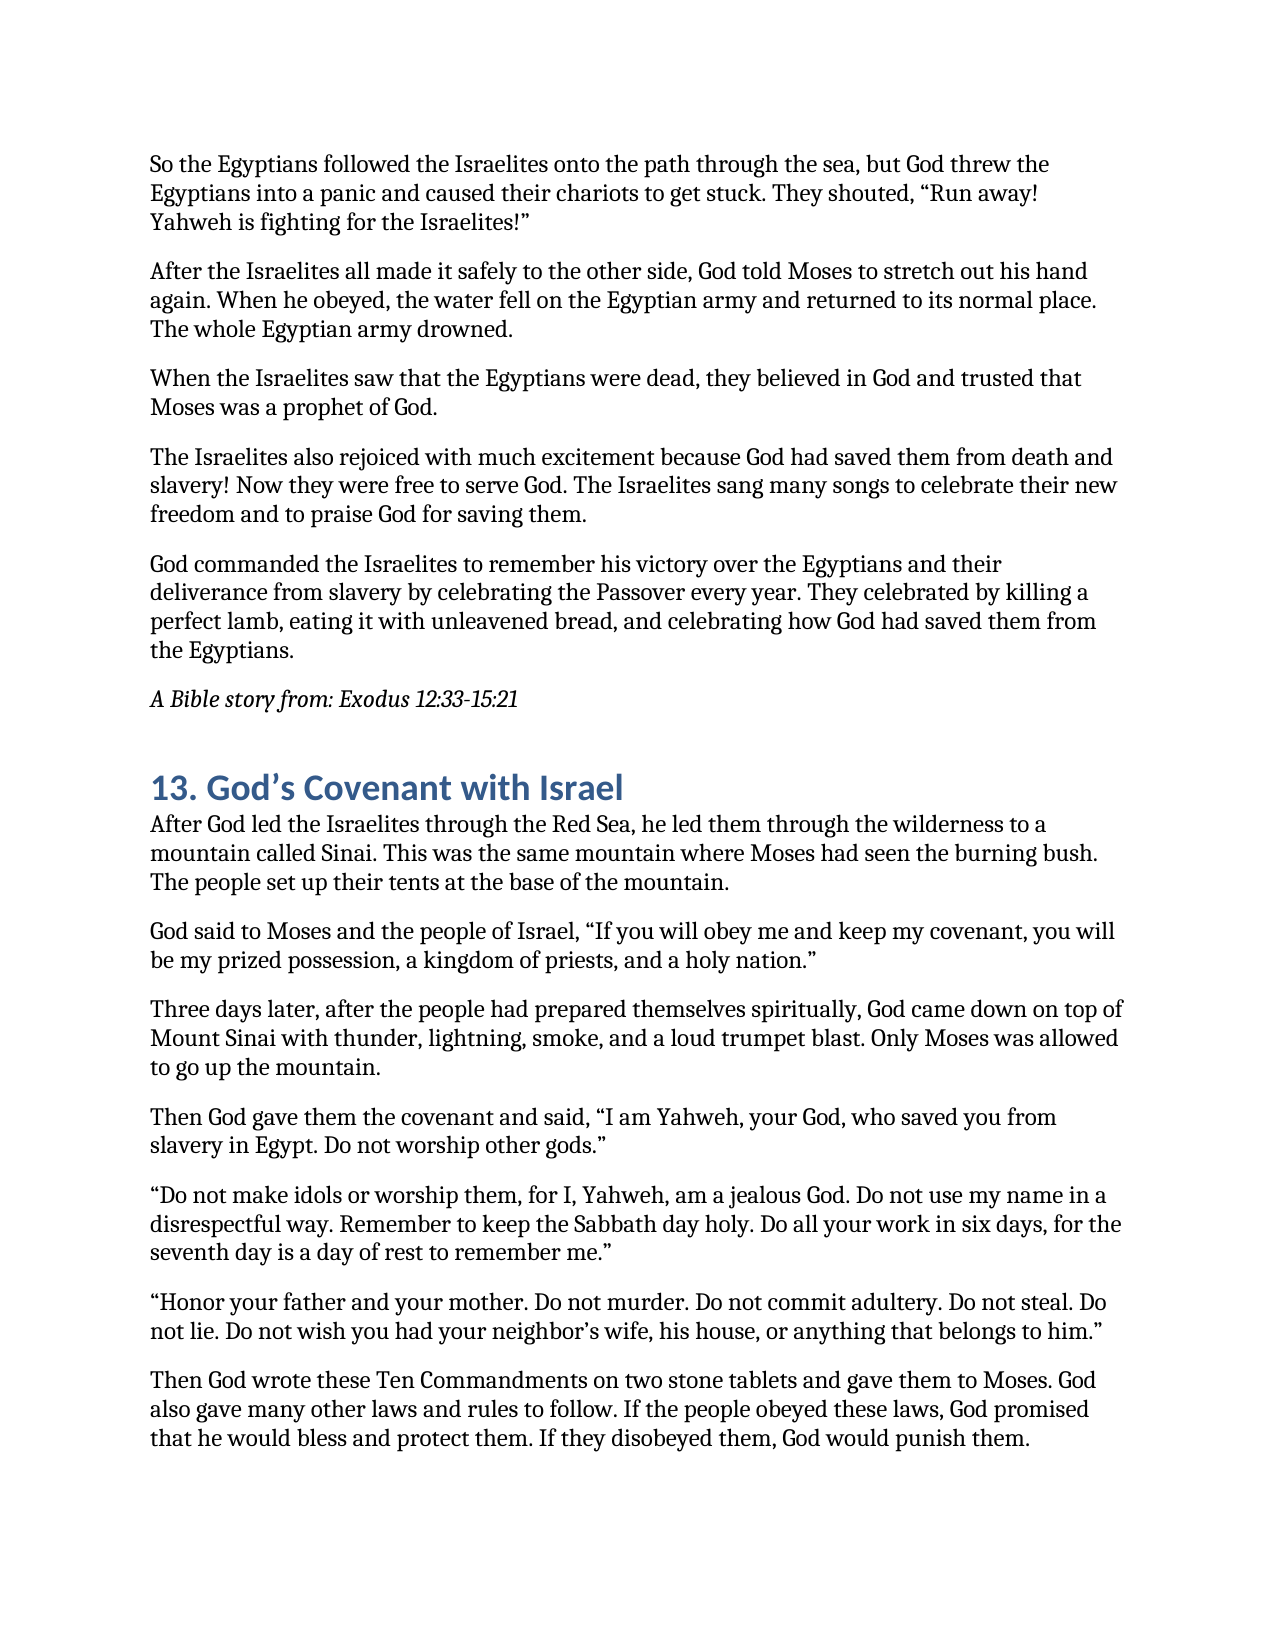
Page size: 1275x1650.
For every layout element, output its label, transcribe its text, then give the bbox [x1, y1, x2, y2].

text A Bible story from: Exodus 12:33-15:21 [150, 685, 1125, 714]
subtitle 13. God’s Covenant with Israel [150, 764, 1125, 810]
text God said to Moses and the people of Israel, “If you will obey me and keep my covenant, you will be my prized possession, a kingdom of priests, and a holy nation.” [150, 917, 1125, 974]
text “Honor your father and your mother. Do not murder. Do not commit adultery. Do not steal. Do not lie. Do not wish you had your neighbor’s wife, his house, or anything that belongs to him.” [150, 1288, 1125, 1345]
text Then God gave them the covenant and said, “I am Yahweh, your God, who saved you from slavery in Egypt. Do not worship other gods.” [150, 1102, 1125, 1160]
text When the Israelites saw that the Egyptians were dead, they believed in God and trusted that Moses was a prophet of God. [150, 364, 1125, 422]
text So the Egyptians followed the Israelites onto the path through the sea, but God threw the Egyptians into a panic and caused their chariots to get stuck. They shouted, “Run away! Yahweh is fighting for the Israelites!” [150, 150, 1125, 236]
text The Israelites also rejoiced with much excitement because God had saved them from death and slavery! Now they were free to serve God. The Israelites sang many songs to celebrate their new freedom and to praise God for saving them. [150, 442, 1125, 529]
text After God led the Israelites through the Red Sea, he led them through the wilderness to a mountain called Sinai. This was the same mountain where Moses had seen the burning bush. The people set up their tents at the base of the mountain. [150, 810, 1125, 896]
text “Do not make idols or worship them, for I, Yahweh, am a jealous God. Do not use my name in a disrespectful way. Remember to keep the Sabbath day holy. Do all your work in six days, for the seventh day is a day of rest to remember me.” [150, 1181, 1125, 1267]
text God commanded the Israelites to remember his victory over the Egyptians and their deliverance from slavery by celebrating the Passover every year. They celebrated by killing a perfect lamb, eating it with unleavened bread, and celebrating how God had saved them from the Egyptians. [150, 549, 1125, 664]
text Three days later, after the people had prepared themselves spiritually, God came down on top of Mount Sinai with thunder, lightning, smoke, and a loud trumpet blast. Only Moses was allowed to go up the mountain. [150, 995, 1125, 1082]
text Then God wrote these Ten Commandments on two stone tablets and gave them to Moses. God also gave many other laws and rules to follow. If the people obeyed these laws, God promised that he would bless and protect them. If they disobeyed them, God would punish them. [150, 1366, 1125, 1452]
